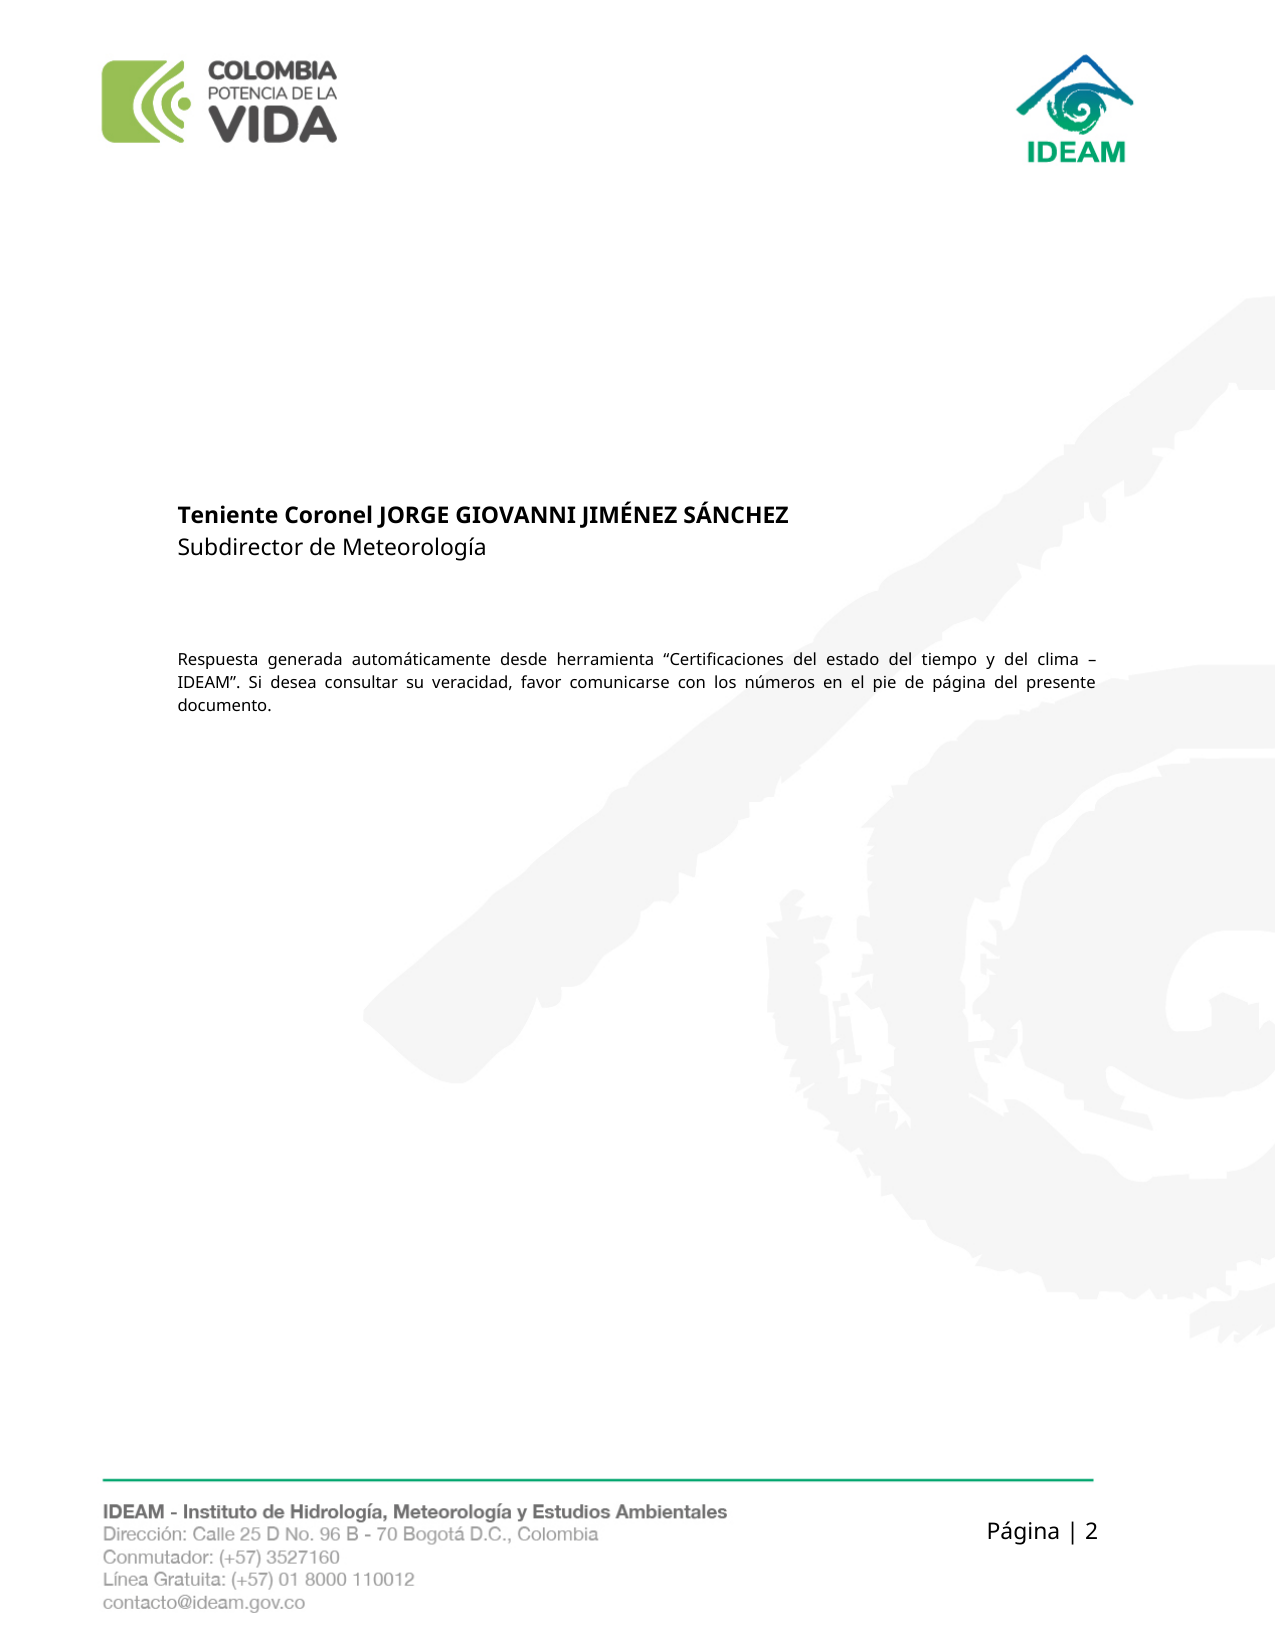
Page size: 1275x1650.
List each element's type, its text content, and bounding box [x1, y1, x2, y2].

text Teniente Coronel JORGE GIOVANNI JIMÉNEZ SÁNCHEZ [177, 499, 1098, 531]
text Respuesta generada automáticamente desde herramienta “Certificaciones del estado del tiempo y del clima – IDEAM”. Si desea consultar su veracidad, favor comunicarse con los números en el pie de página del presente documento. [177, 648, 1098, 716]
text Subdirector de Meteorología [177, 531, 1098, 562]
picture [0, 0, 1275, 1648]
